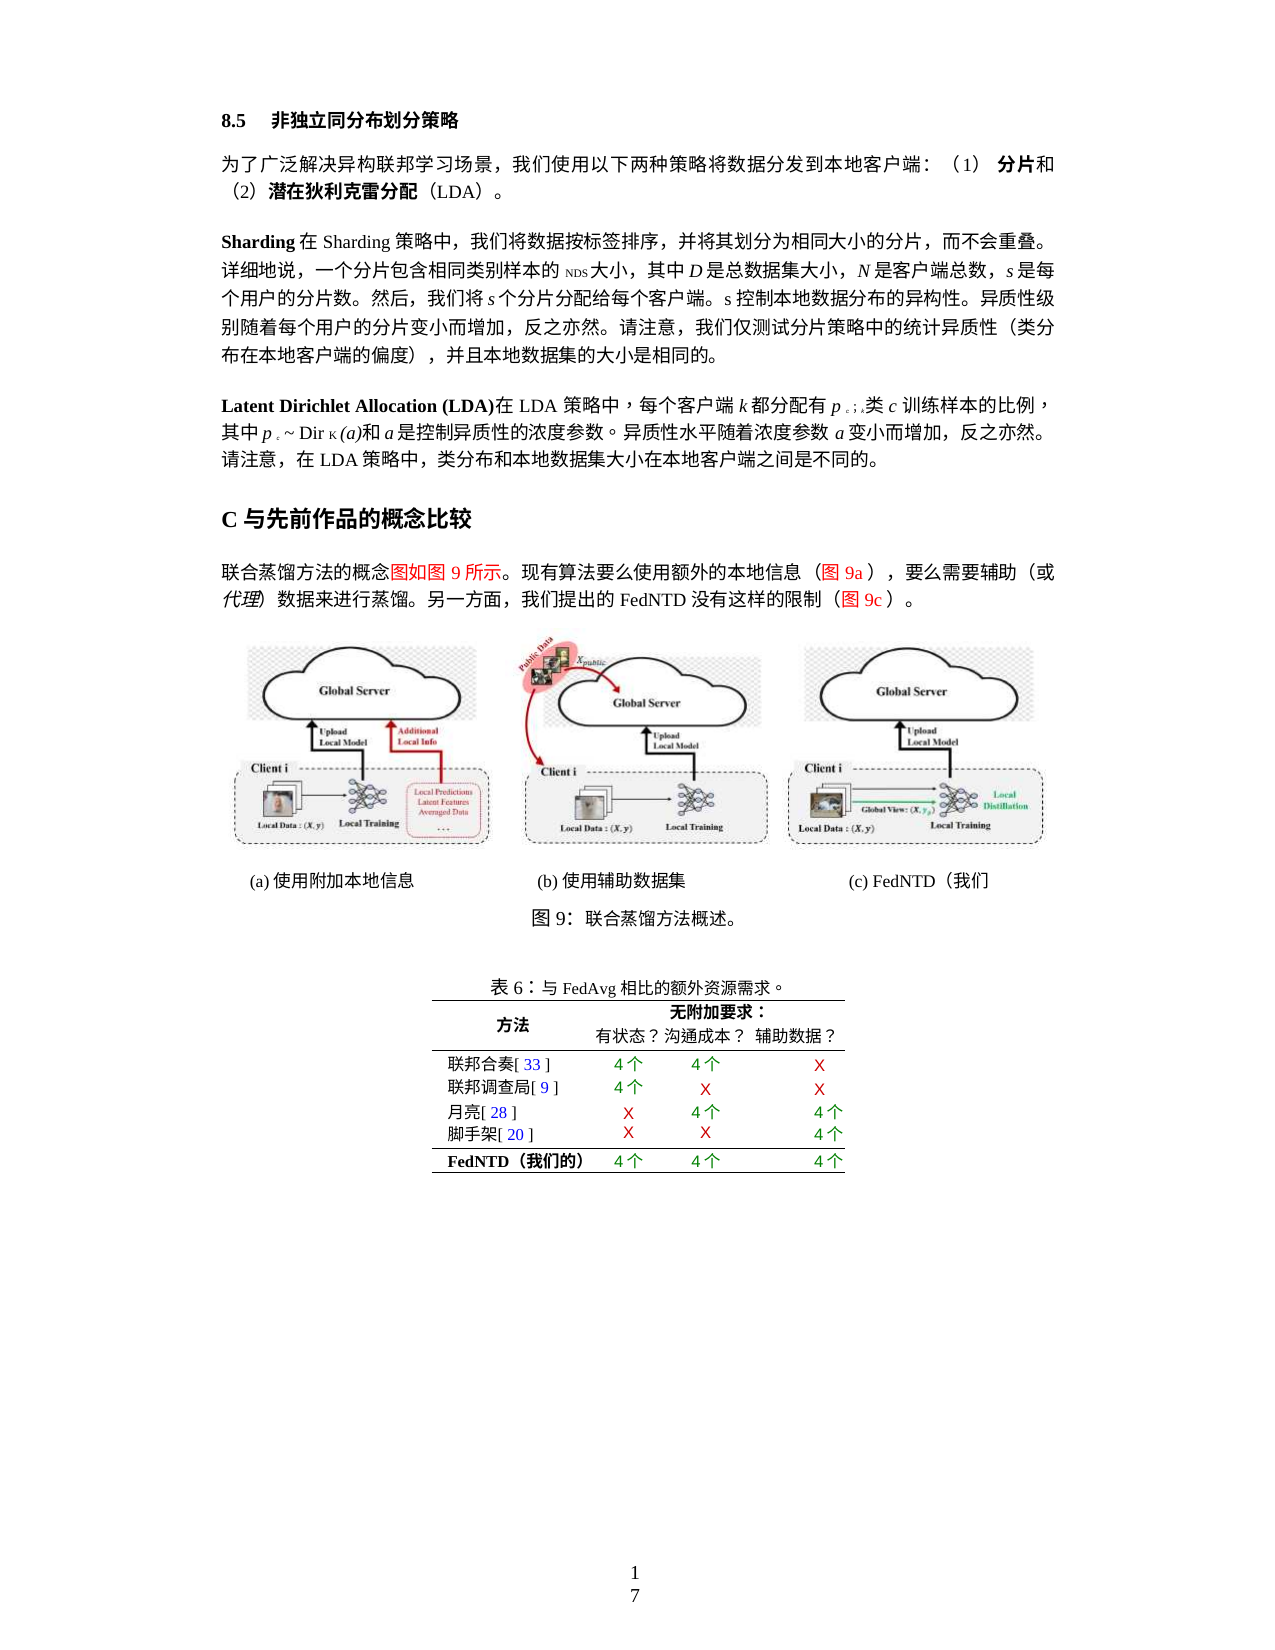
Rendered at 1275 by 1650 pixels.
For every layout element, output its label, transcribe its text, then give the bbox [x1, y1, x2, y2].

text C 与先前作品的概念比较 [221, 501, 1055, 534]
table_cell 有状态？ [594, 1023, 663, 1050]
table_cell X [748, 1075, 845, 1099]
table_cell X [594, 1099, 663, 1123]
table_cell FedNTD（我们的） [432, 1149, 594, 1172]
table_cell 辅助数据？ [748, 1023, 845, 1050]
text 联合蒸馏方法的概念图如图 9 所示。现有算法要么使用额外的本地信息（图 9a ），要么需要辅助（或代理）数据来进行蒸馏。另一方面，我们提出的 FedNTD 没有这样的限制（图 9c ）。 [221, 557, 1055, 612]
table_cell X [663, 1123, 748, 1148]
table_cell 4个 [748, 1099, 845, 1123]
text 为了广泛解决异构联邦学习场景，我们使用以下两种策略将数据分发到本地客户端：（1） 分片和（2）潜在狄利克雷分配（LDA）。 [221, 149, 1055, 204]
text 表 6：与 FedAvg 相比的额外资源需求。 [221, 974, 1055, 1000]
table_cell 4个 [594, 1051, 663, 1075]
text Latent Dirichlet Allocation (LDA)在 LDA 策略中，每个客户端k都分配有p c；k类c 训练样本的比例，其中p c ~ Dir K (a)和a是控制异质性的浓度参数。异质性水平随着浓度参数 a变小而增加，反之亦然。请注意，在 LDA 策略中，类分布和本地数据集大小在本地客户端之间是不同的。 [221, 392, 1055, 472]
table_cell 联邦合奏[ 33 ] [432, 1051, 594, 1075]
text Sharding在 Sharding 策略中，我们将数据按标签排序，并将其划分为相同大小的分片，而不会重叠。详细地说，一个分片包含相同类别样本的NDS大小，其中D是总数据集大小，N是客户端总数，s是每个用户的分片数。然后，我们将s个分片分配给每个客户端。s 控制本地数据分布的异构性。异质性级别随着每个用户的分片变小而增加，反之亦然。请注意，我们仅测试分片策略中的统计异质性（类分布在本地客户端的偏度），并且本地数据集的大小是相同的。 [221, 227, 1055, 368]
picture [782, 633, 1050, 853]
table_cell X [748, 1051, 845, 1075]
table_cell 4个 [748, 1123, 845, 1148]
table_header 无附加要求： [594, 1001, 845, 1023]
table_cell X [663, 1075, 748, 1099]
table_cell 4个 [663, 1149, 748, 1172]
table_cell X [594, 1123, 663, 1148]
table_cell 脚手架[ 20 ] [432, 1123, 594, 1148]
picture [505, 628, 774, 852]
table_cell 月亮[ 28 ] [432, 1099, 594, 1123]
table_header 方法 [432, 1001, 594, 1050]
table_cell 4个 [594, 1075, 663, 1099]
table_cell 4个 [748, 1149, 845, 1172]
table_cell 沟通成本？ [663, 1023, 748, 1050]
table_cell 联邦调查局[ 9 ] [432, 1075, 594, 1099]
list 非独立同分布划分策略 [221, 107, 1055, 133]
table_cell 4个 [594, 1149, 663, 1172]
table_cell 4个 [663, 1099, 748, 1123]
table_cell 4个 [663, 1051, 748, 1075]
picture [228, 633, 497, 853]
